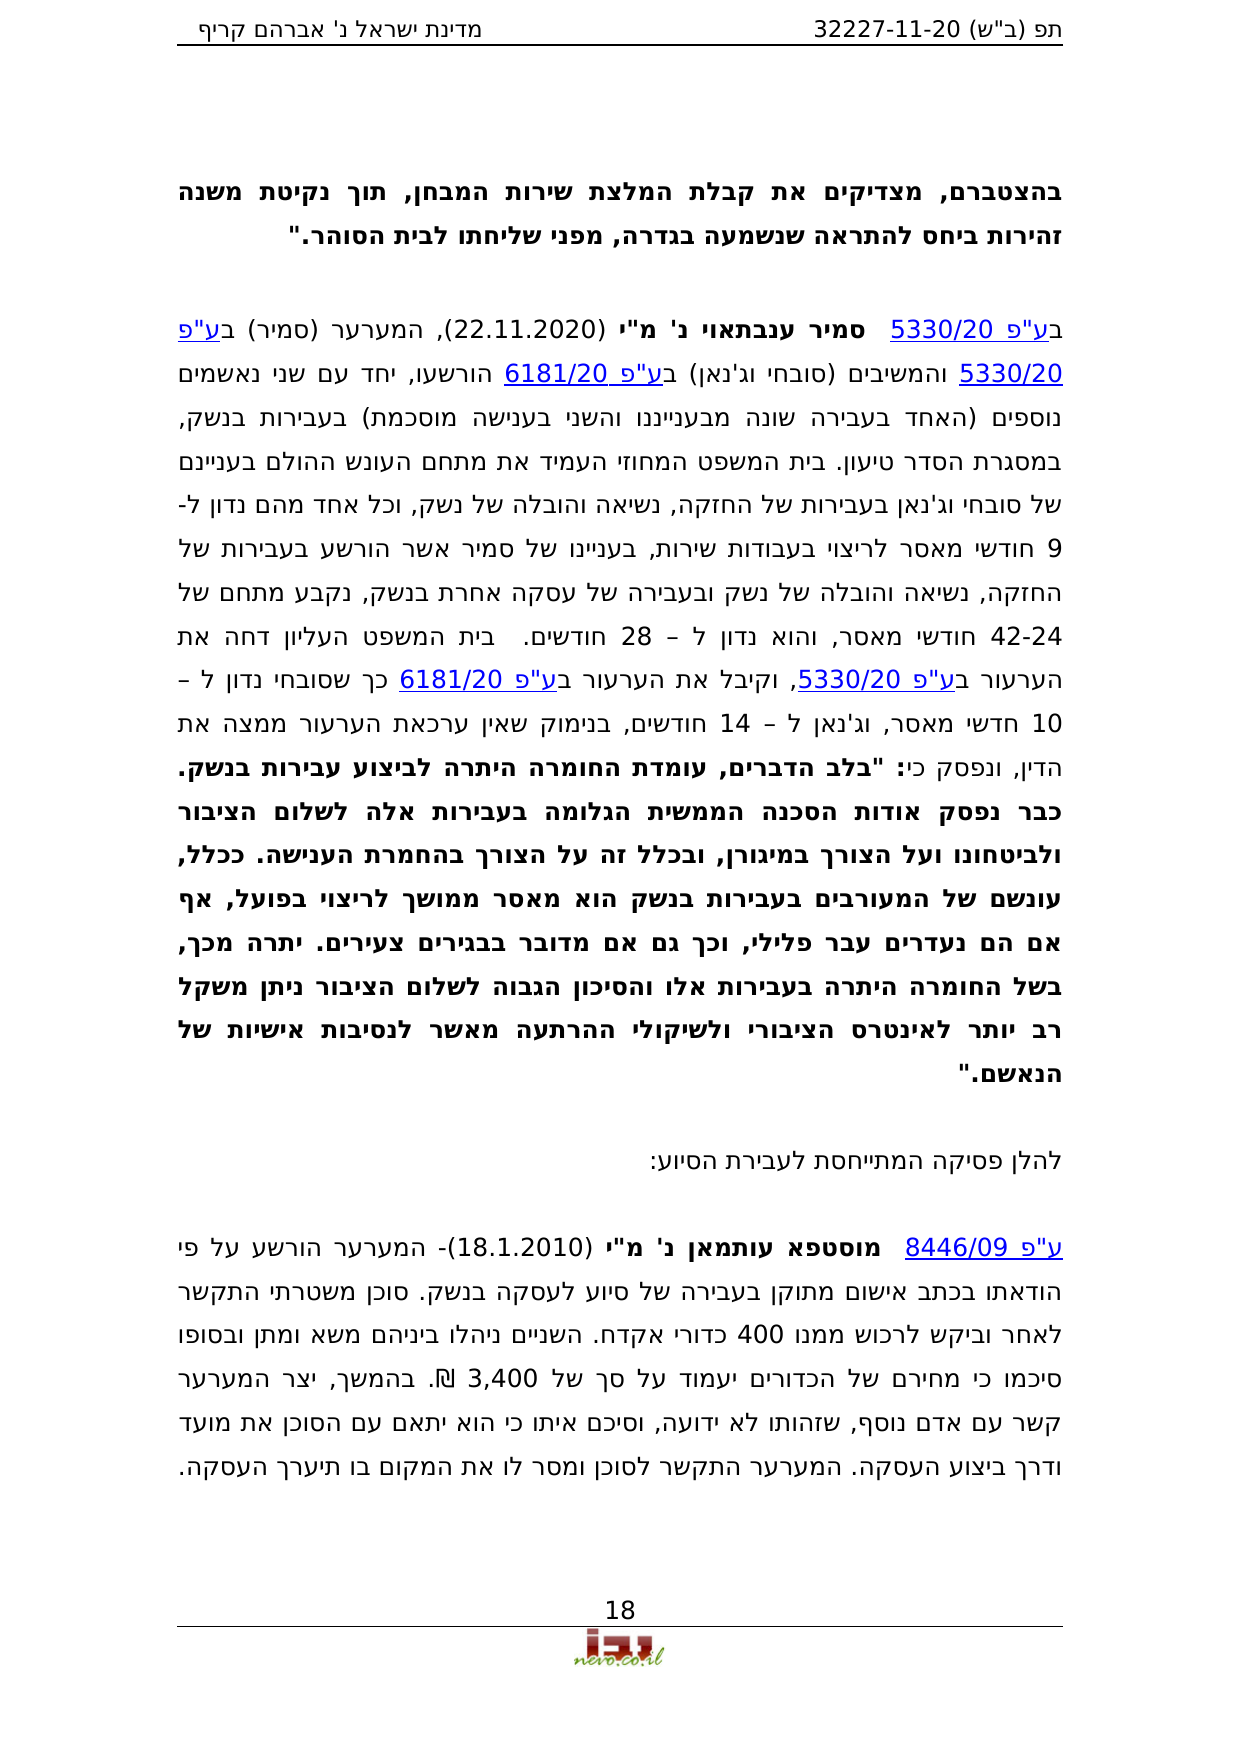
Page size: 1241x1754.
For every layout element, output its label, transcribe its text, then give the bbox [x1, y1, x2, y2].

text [177, 177, 1063, 250]
text בע"פ 5330/20 סמיר ענבתאוי נ' מ"י (‏22.11.2020), המערער (סמיר) בע"פ 5330/20 והמשיבים (סובחי וג'נאן) בע"פ 6181/20 הורשעו, יחד עם שני נאשמים נוספים (האחד בעבירה שונה מבענייננו והשני בענישה מוסכמת) בעבירות בנשק, במסגרת הסדר טיעון. בית המשפט המחוזי העמיד את מתחם העונש ההולם בעניינם של סובחי וג'נאן בעבירות של החזקה, נשיאה והובלה של נשק, וכל אחד מהם נדון ל-9 חודשי מאסר לריצוי בעבודות שירות, בעניינו של סמיר אשר הורשע בעבירות של החזקה, נשיאה והובלה של נשק ובעבירה של עסקה אחרת בנשק, נקבע מתחם של 42-24 חודשי מאסר, והוא נדון ל – 28 חודשים. בית המשפט העליון דחה את הערעור בע"פ 5330/20, וקיבל את הערעור בע"פ 6181/20 כך שסובחי נדון ל – 10 חדשי מאסר, וג'נאן ל – 14 חודשים, בנימוק שאין ערכאת הערעור ממצה את הדין, ונפסק כי: "בלב הדברים, עומדת החומרה היתרה לביצוע עבירות בנשק. כבר נפסק אודות הסכנה הממשית הגלומה בעבירות אלה לשלום הציבור ולביטחונו ועל הצורך במיגורן, ובכלל זה על הצורך בהחמרת הענישה. ככלל, עונשם של המעורבים בעבירות בנשק הוא מאסר ממושך לריצוי בפועל, אף אם הם נעדרים עבר פלילי, וכך גם אם מדובר בבגירים צעירים. יתרה מכך, בשל החומרה היתרה בעבירות אלו והסיכון הגבוה לשלום הציבור ניתן משקל רב יותר לאינטרס הציבורי ולשיקולי ההרתעה מאשר לנסיבות אישיות של הנאשם." [177, 316, 1063, 1089]
picture [574, 1628, 666, 1667]
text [177, 1233, 1063, 1481]
text להלן פסיקה המתייחסת לעבירת הסיוע: [325, 1146, 1063, 1176]
